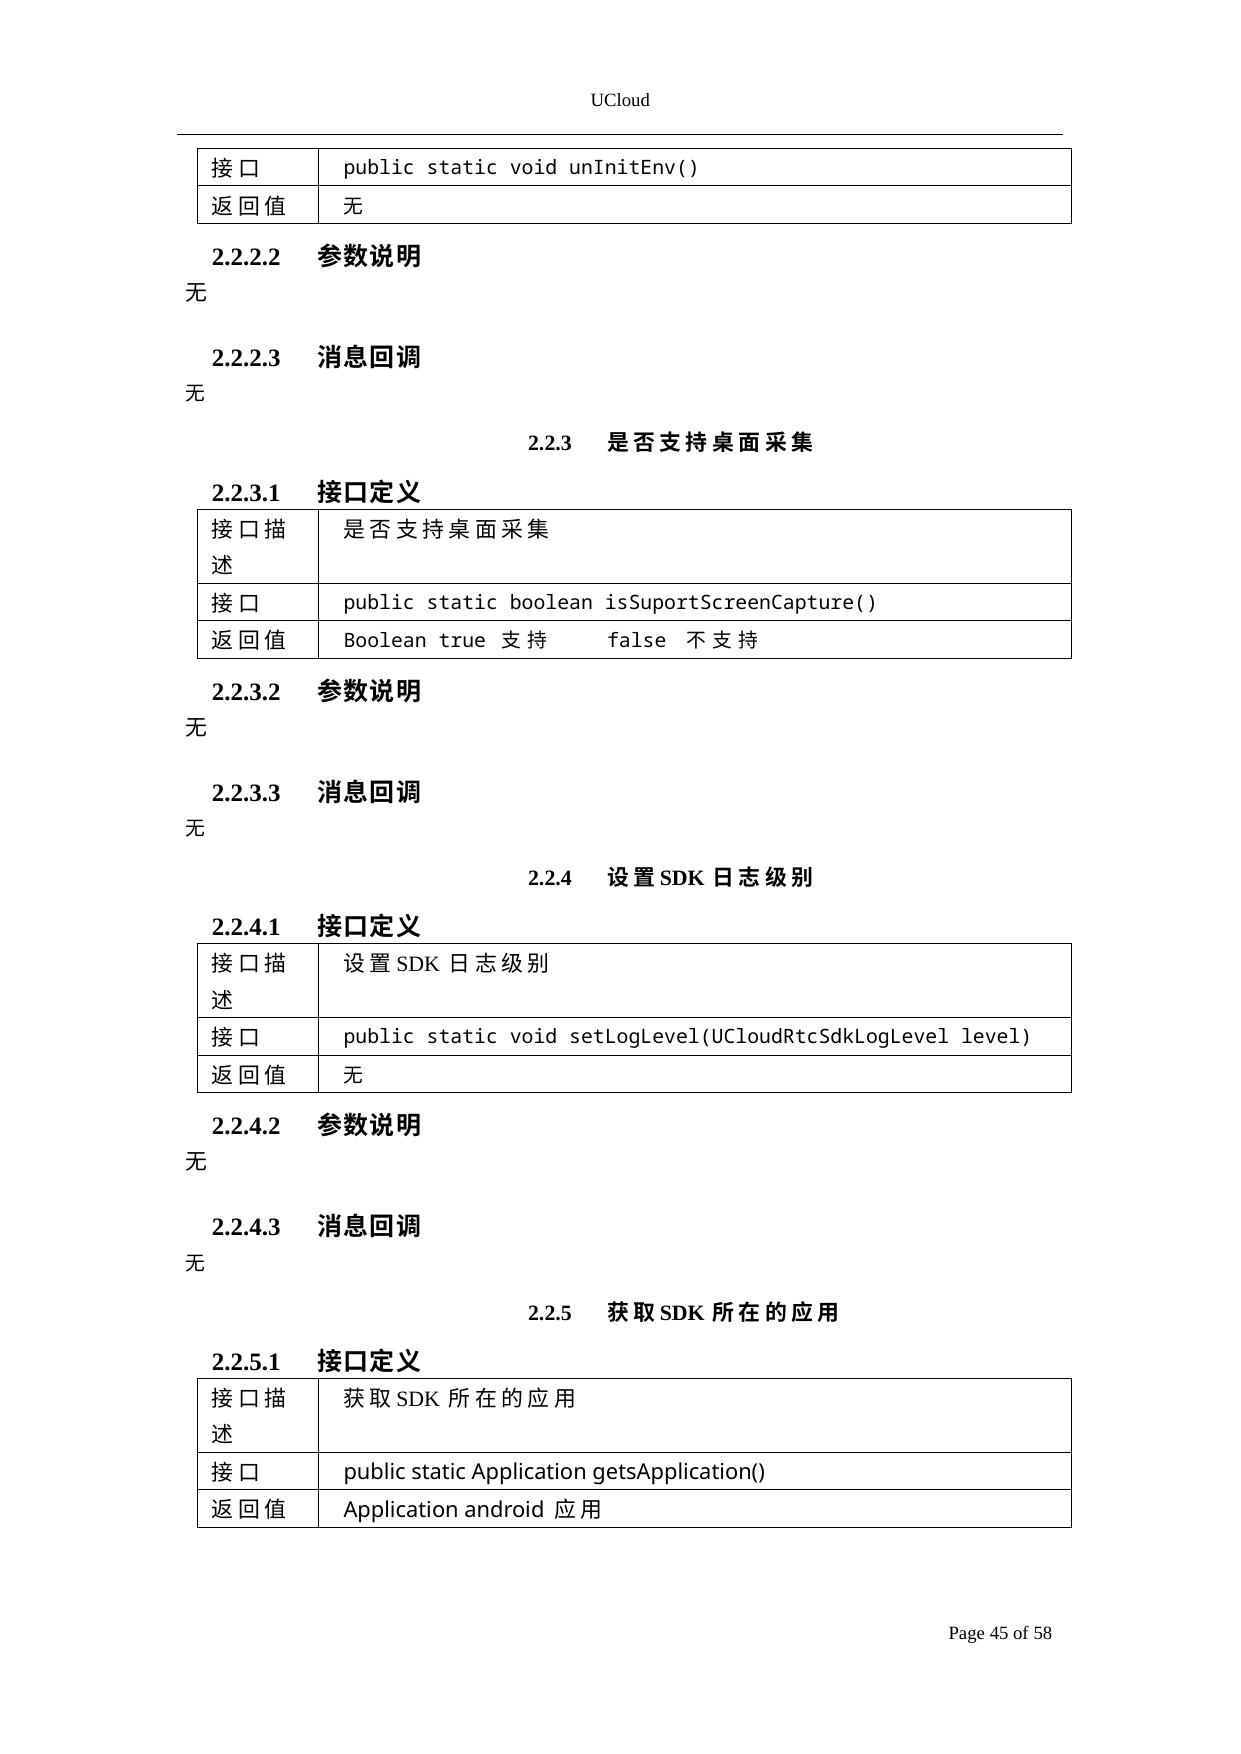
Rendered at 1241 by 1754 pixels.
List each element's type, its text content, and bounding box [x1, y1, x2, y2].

text 无 [185, 374, 1055, 411]
table_cell 返回值 [198, 186, 318, 223]
subtitle 参数说明 [200, 671, 1055, 707]
subtitle 参数说明 [200, 1106, 1055, 1142]
text 无 [185, 809, 1055, 845]
table_cell public static void unInitEnv() [319, 149, 1071, 185]
table_cell public static void setLogLevel(UCloudRtcSdkLogLevel level) [319, 1018, 1071, 1054]
subtitle 消息回调 [200, 772, 1055, 809]
table_cell 无 [319, 1056, 1071, 1092]
subtitle 消息回调 [200, 1207, 1055, 1243]
subtitle 消息回调 [200, 338, 1055, 374]
subtitle 接口定义 [200, 907, 1055, 943]
subtitle 设置SDK日志级别 [510, 858, 1032, 894]
subtitle 接口定义 [200, 1341, 1055, 1378]
table_cell 接口 [198, 1453, 318, 1489]
subtitle 获取SDK 所在的应用 [510, 1292, 1032, 1329]
table_header 接口描述 [198, 944, 318, 1017]
table_cell 返回值 [198, 1490, 318, 1527]
table_cell 无 [319, 186, 1071, 223]
table_cell public static Application getsApplication() [319, 1453, 1071, 1489]
subtitle 参数说明 [200, 236, 1055, 273]
table_cell 返回值 [198, 621, 318, 657]
text 无 [185, 707, 1055, 744]
table_header 接口描述 [198, 1379, 318, 1452]
text 无 [185, 1142, 1055, 1178]
table_header 设置SDK日志级别 [319, 944, 1071, 1017]
table_cell 接口 [198, 149, 318, 185]
subtitle 接口定义 [200, 472, 1055, 508]
table_header 获取SDK 所在的应用 [319, 1379, 1071, 1452]
table_header 接口描述 [198, 510, 318, 582]
table_cell public static boolean isSuportScreenCapture() [319, 584, 1071, 620]
table_cell 接口 [198, 1018, 318, 1054]
text 无 [185, 1243, 1055, 1280]
text 无 [185, 273, 1055, 309]
table_cell 返回值 [198, 1056, 318, 1092]
subtitle 是否支持桌面采集 [510, 423, 1032, 459]
table_header 是否支持桌面采集 [319, 510, 1071, 582]
table_cell 接口 [198, 584, 318, 620]
table_cell Application android 应用 [319, 1490, 1071, 1527]
table_cell Boolean true 支持 false 不支持 [319, 621, 1071, 657]
